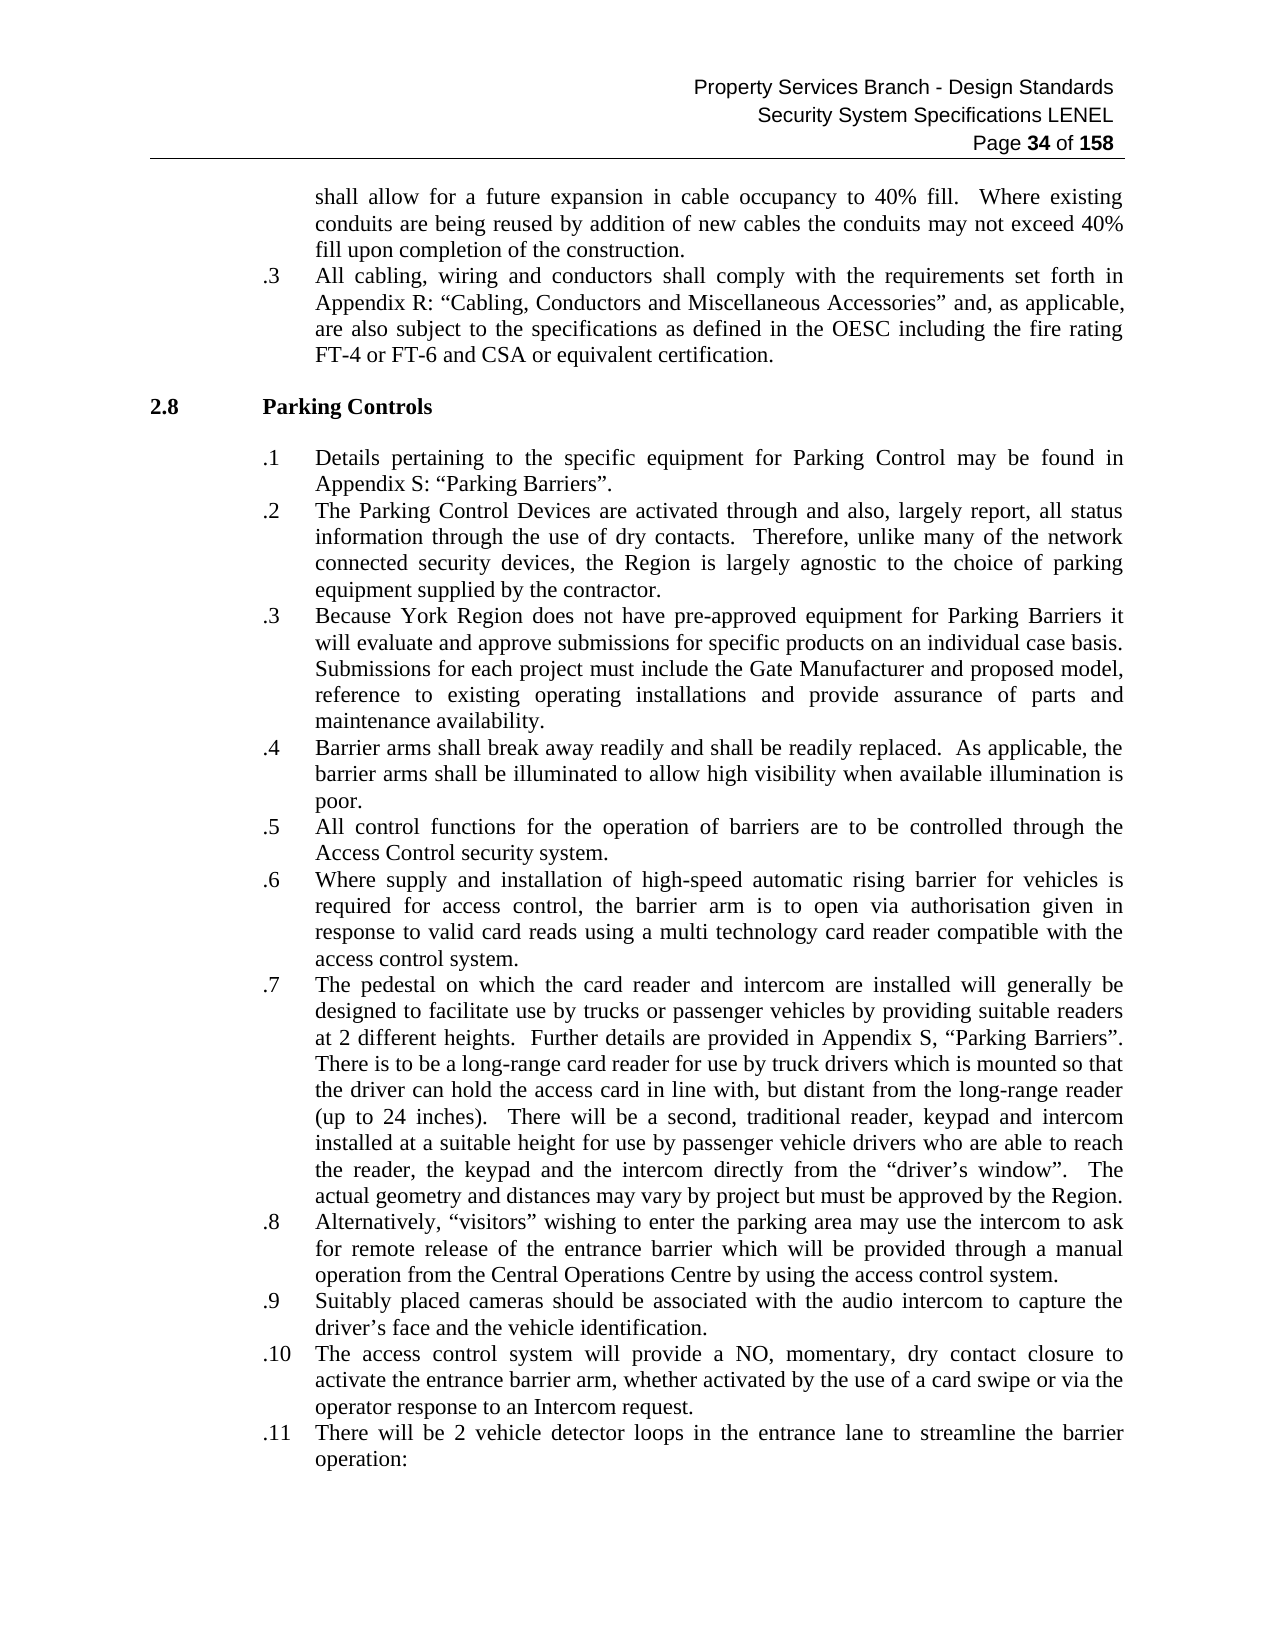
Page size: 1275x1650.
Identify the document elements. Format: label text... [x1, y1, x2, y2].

list Where supply and installation of high-speed automatic rising barrier for vehicles is required for access control, the barrier arm is to open via authorisation given in response to valid card reads using a multi technology card reader compatible with the access control system. [262, 866, 1125, 971]
list The Parking Control Devices are activated through and also, largely report, all status information through the use of dry contacts. Therefore, unlike many of the network connected security devices, the Region is largely agnostic to the choice of parking equipment supplied by the contractor. [262, 497, 1125, 602]
list There will be 2 vehicle detector loops in the entrance lane to streamline the barrier operation: [262, 1419, 1125, 1472]
list All cabling, wiring and conductors shall comply with the requirements set forth in Appendix R: “Cabling, Conductors and Miscellaneous Accessories” and, as applicable, are also subject to the specifications as defined in the OESC including the fire rating FT-4 or FT-6 and CSA or equivalent certification. [262, 262, 1125, 368]
list The pedestal on which the card reader and intercom are installed will generally be designed to facilitate use by trucks or passenger vehicles by providing suitable readers at 2 different heights. Further details are provided in Appendix S, “Parking Barriers”. There is to be a long-range card reader for use by truck drivers which is mounted so that the driver can hold the access card in line with, but distant from the long-range reader (up to 24 inches). There will be a second, traditional reader, keypad and intercom installed at a suitable height for use by passenger vehicle drivers who are able to reach the reader, the keypad and the intercom directly from the “driver’s window”. The actual geometry and distances may vary by project but must be approved by the Region. [262, 971, 1125, 1208]
list The access control system will provide a NO, momentary, dry contact closure to activate the entrance barrier arm, whether activated by the use of a card swipe or via the operator response to an Intercom request. [262, 1340, 1125, 1419]
list Because York Region does not have pre-approved equipment for Parking Barriers it will evaluate and approve submissions for specific products on an individual case basis. Submissions for each project must include the Gate Manufacturer and proposed model, reference to existing operating installations and provide assurance of parts and maintenance availability. [262, 602, 1125, 734]
list Barrier arms shall break away readily and shall be readily replaced. As applicable, the barrier arms shall be illuminated to allow high visibility when available illumination is poor. [262, 734, 1125, 813]
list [262, 183, 1125, 262]
list Suitably placed cameras should be associated with the audio intercom to capture the driver’s face and the vehicle identification. [262, 1287, 1125, 1340]
list Alternatively, “visitors” wishing to enter the parking area may use the intercom to ask for remote release of the entrance barrier which will be provided through a manual operation from the Central Operations Centre by using the access control system. [262, 1208, 1125, 1287]
subtitle Parking Controls [150, 393, 1125, 419]
list All control functions for the operation of barriers are to be controlled through the Access Control security system. [262, 813, 1125, 866]
list Details pertaining to the specific equipment for Parking Control may be found in Appendix S: “Parking Barriers”. [262, 444, 1125, 497]
